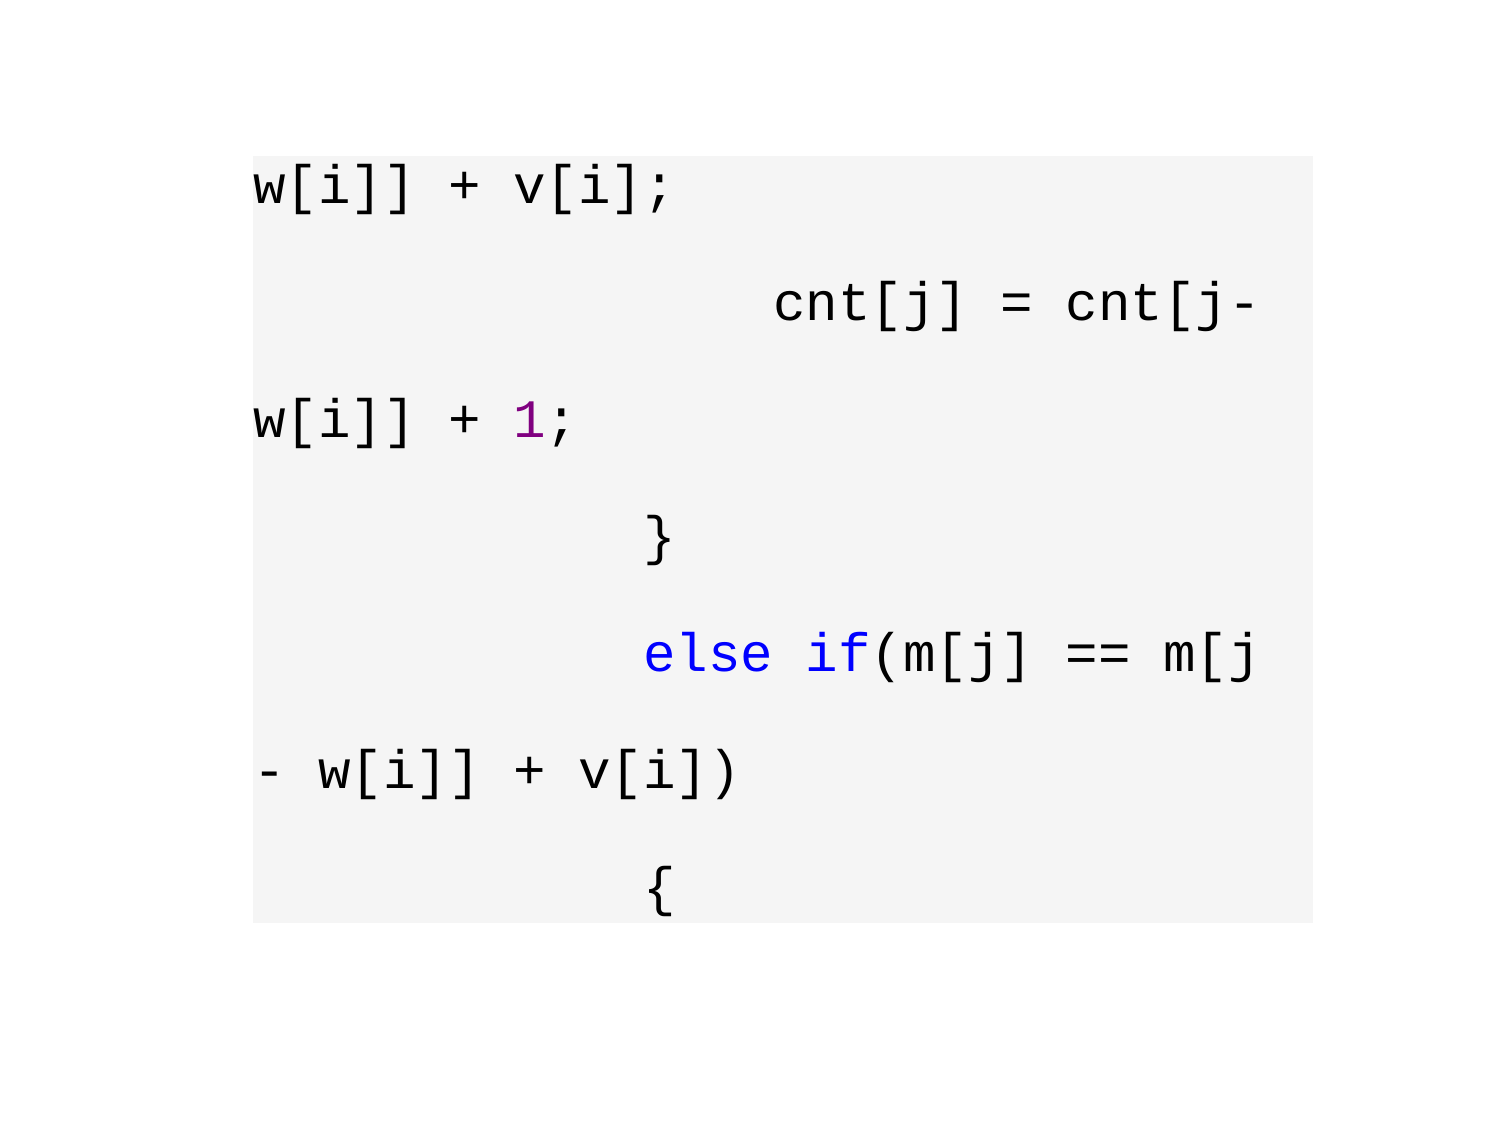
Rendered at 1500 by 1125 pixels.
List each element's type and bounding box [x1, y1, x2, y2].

text [253, 156, 1313, 923]
